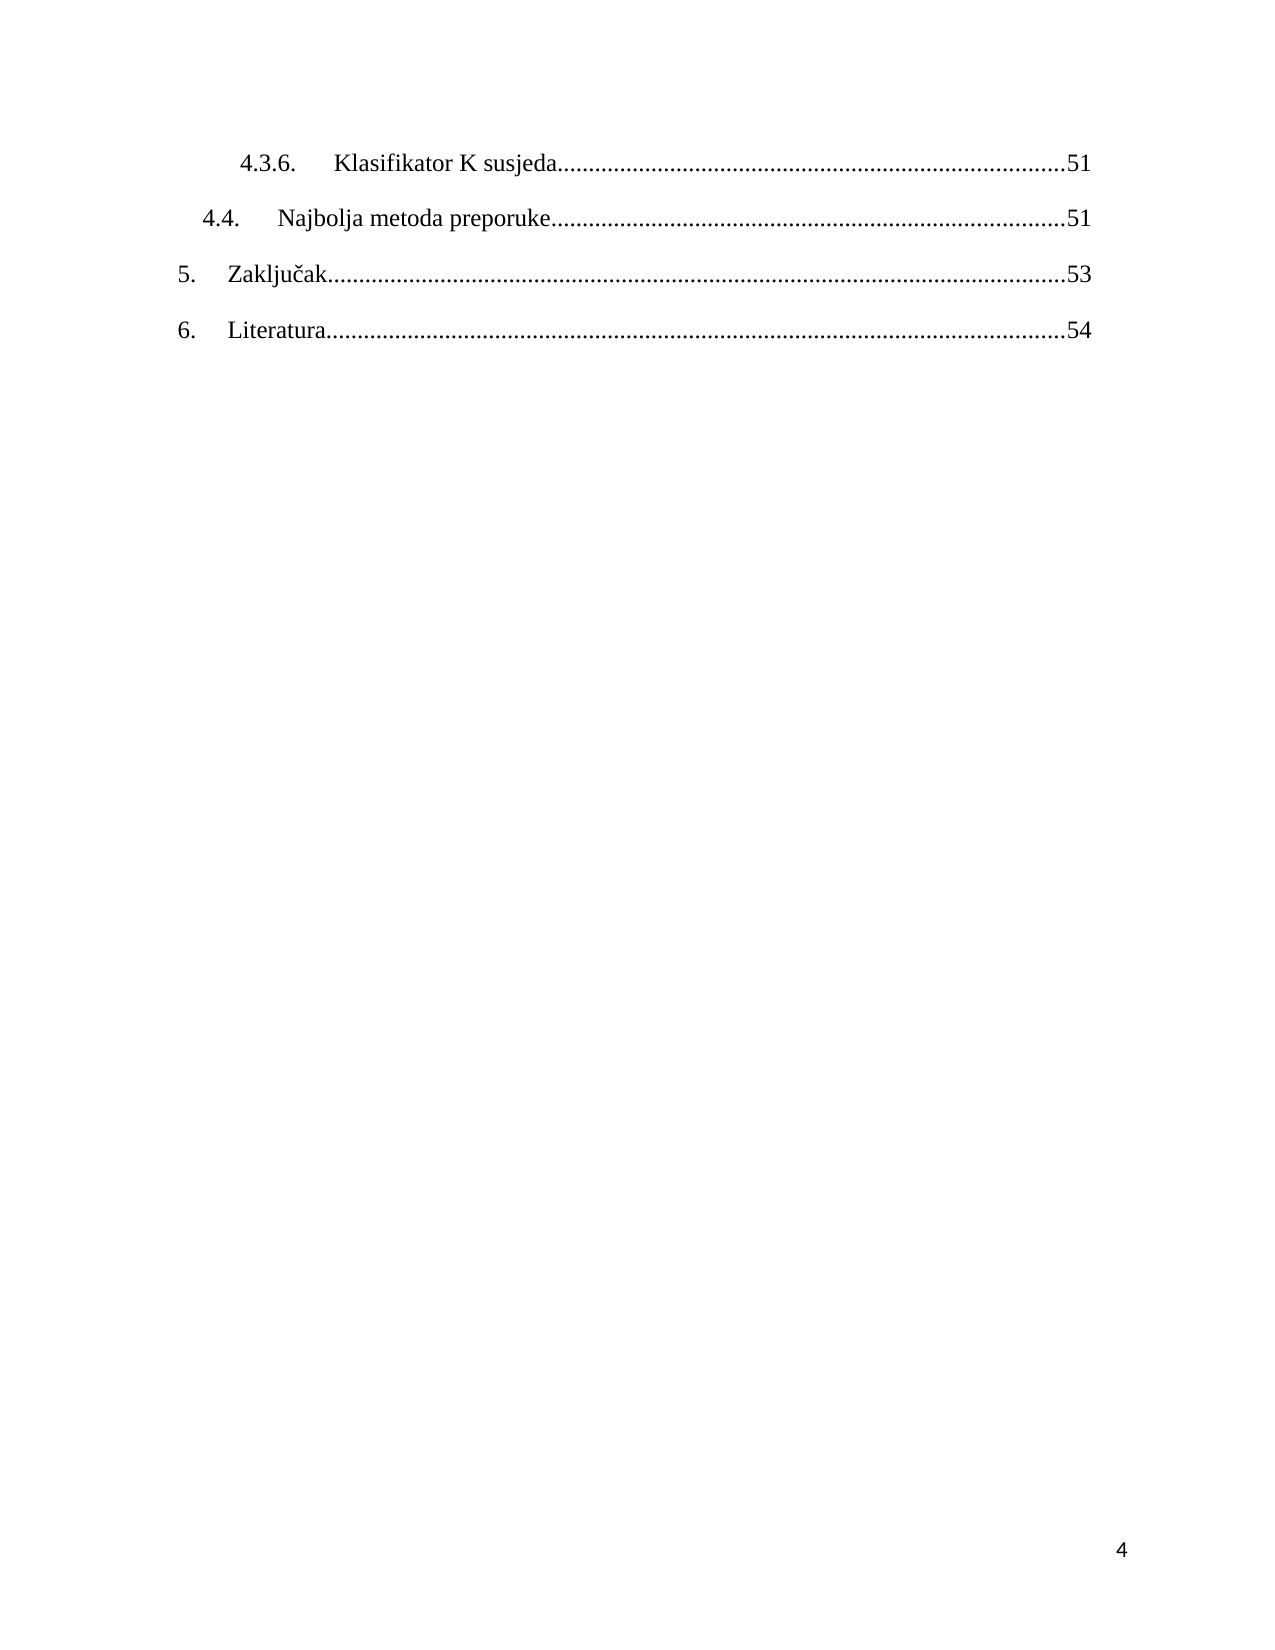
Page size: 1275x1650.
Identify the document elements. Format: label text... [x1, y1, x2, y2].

text 4.3.6. Klasifikator K susjeda 51 [202, 148, 1127, 176]
text 6. Literatura 54 [177, 315, 1127, 343]
text 4.4. Najbolja metoda preporuke 51 [202, 203, 1127, 232]
text 5. Zaključak 53 [177, 259, 1127, 288]
